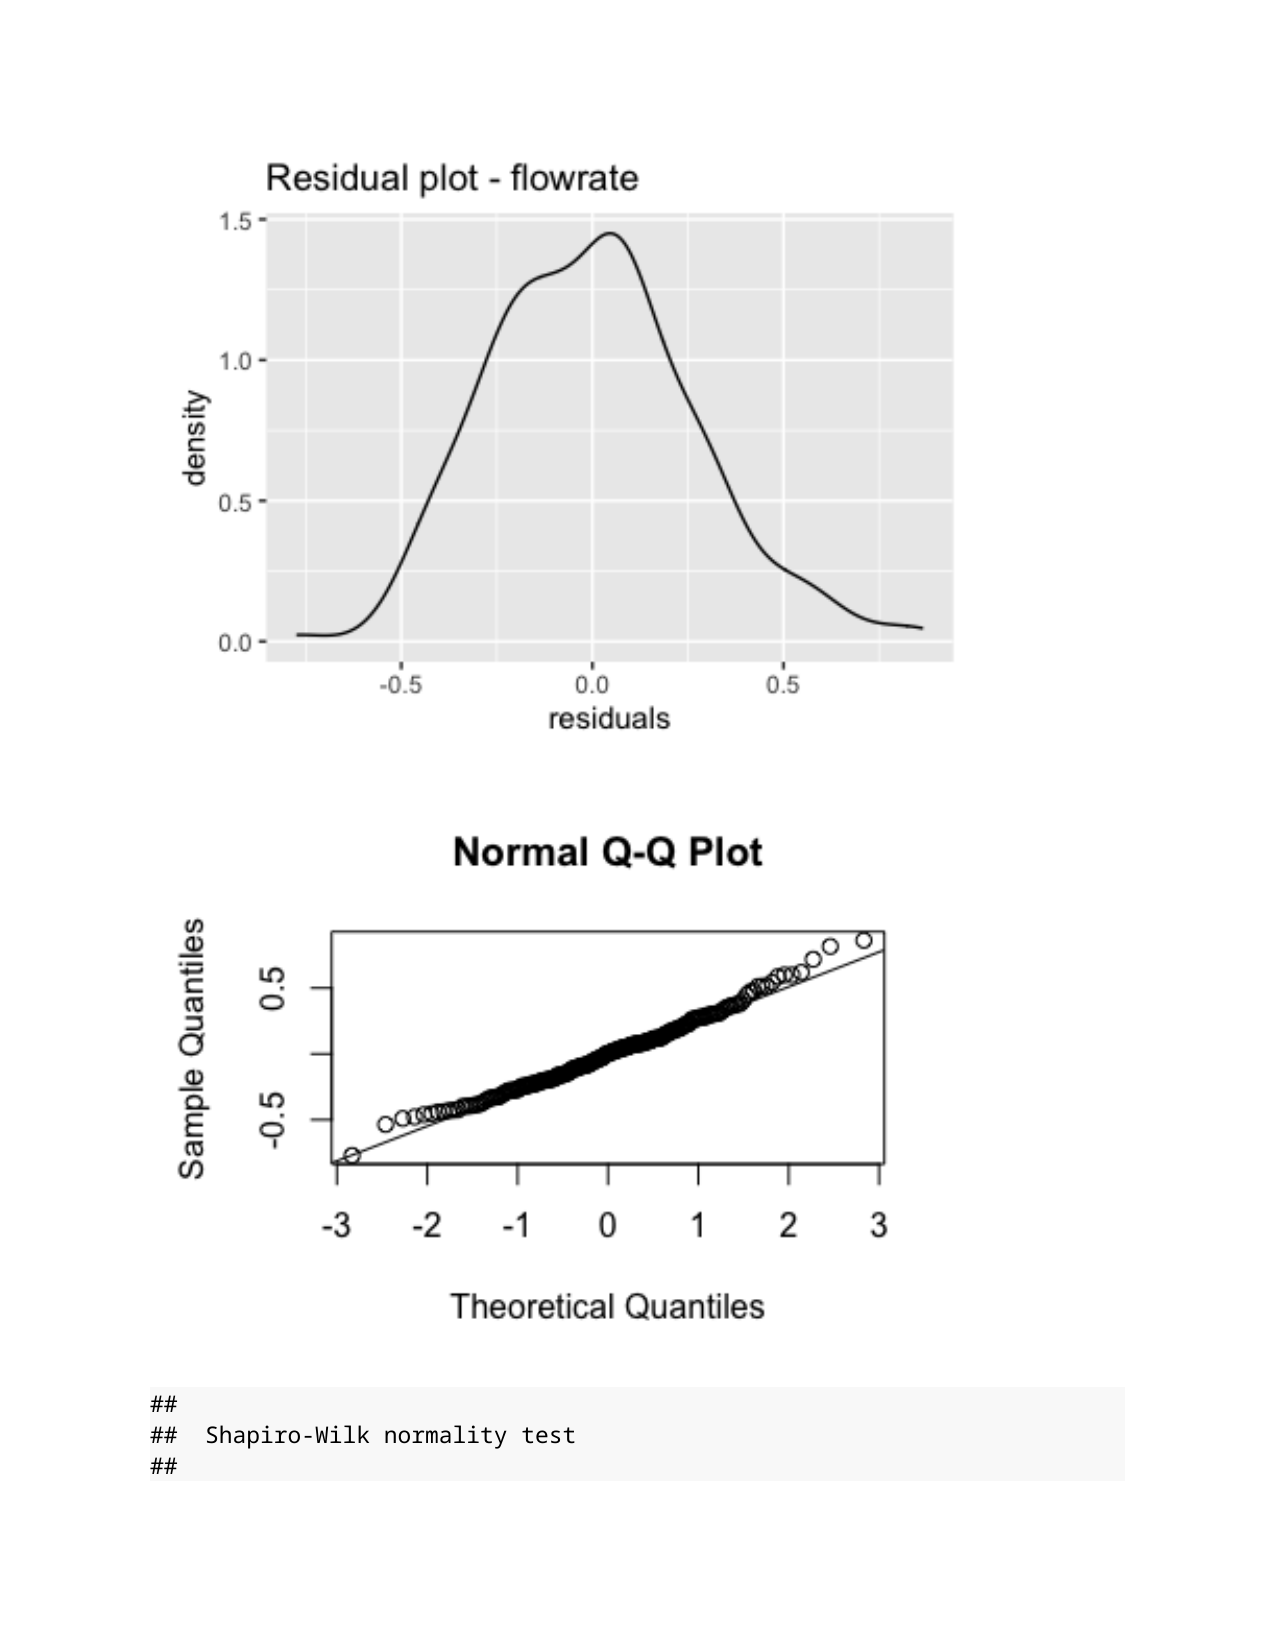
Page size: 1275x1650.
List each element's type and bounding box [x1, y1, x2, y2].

picture [168, 150, 969, 750]
picture [168, 768, 969, 1369]
text [150, 1387, 1125, 1481]
